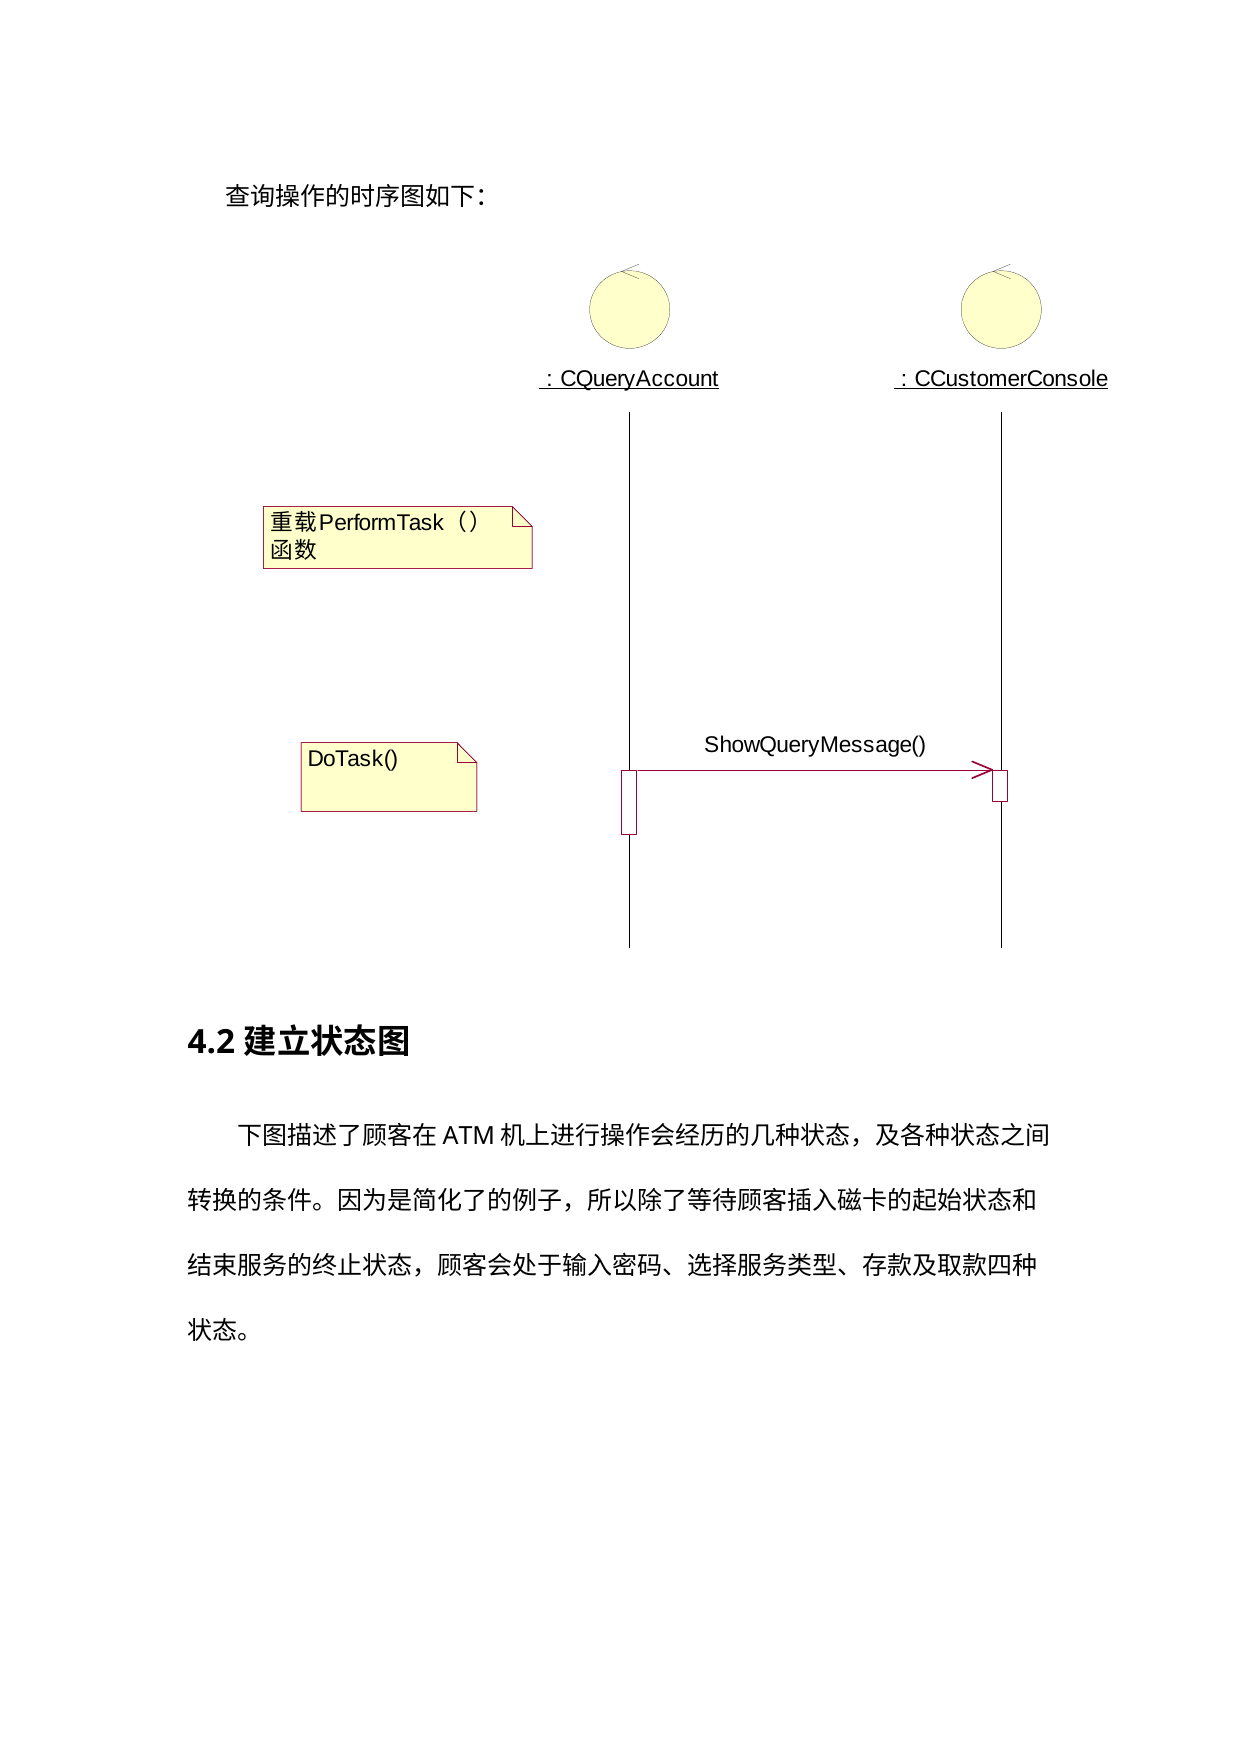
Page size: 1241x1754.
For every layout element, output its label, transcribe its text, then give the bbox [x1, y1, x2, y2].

text 下图描述了顾客在ATM机上进行操作会经历的几种状态，及各种状态之间转换的条件。因为是简化了的例子，所以除了等待顾客插入磁卡的起始状态和结束服务的终止状态，顾客会处于输入密码、选择服务类型、存款及取款四种状态。 [187, 1101, 1053, 1361]
text 查询操作的时序图如下： [187, 162, 1053, 227]
text 4.2 建立状态图 [187, 227, 1053, 1072]
